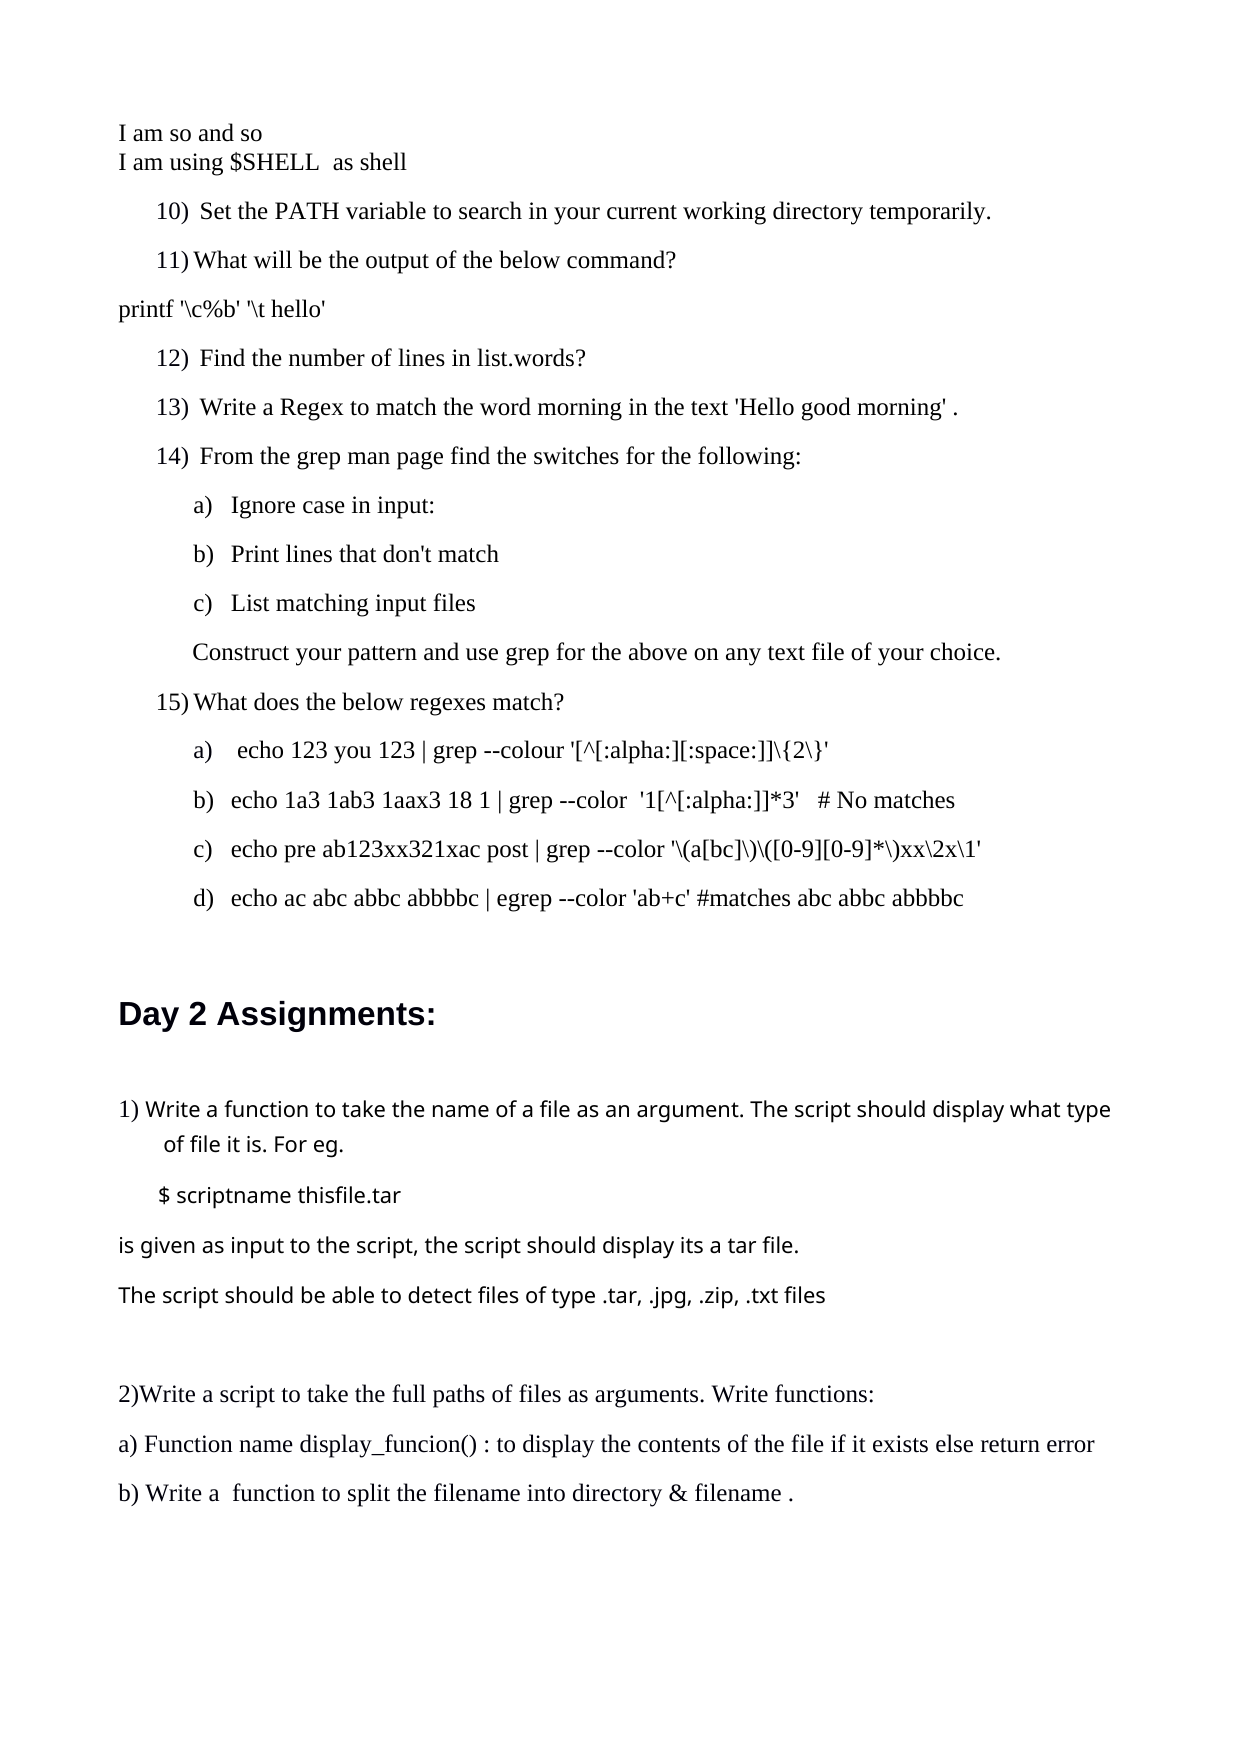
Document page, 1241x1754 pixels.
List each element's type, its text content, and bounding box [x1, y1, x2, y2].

list What does the below regexes match? [156, 687, 1122, 715]
list From the grep man page find the switches for the following: [156, 441, 1122, 470]
list echo ac abc abbc abbbbc | egrep --color 'ab+c' #matches abc abbc abbbbc [193, 883, 1122, 912]
list $ scriptname thisfile.tar [118, 1179, 1122, 1209]
list is given as input to the script, the script should display its a tar file. [118, 1230, 1122, 1260]
list Ignore case in input: [193, 490, 1122, 519]
list List matching input files [193, 588, 1122, 617]
list echo pre ab123xx321xac post | grep --color '\(a[bc]\)\([0-9][0-9]*\)xx\2x\1' [193, 834, 1122, 862]
list I am using $SHELL as shell [118, 147, 1122, 176]
list Write a function to split the filename into directory & filename . [118, 1478, 1122, 1506]
list Find the number of lines in list.words? [156, 343, 1122, 372]
list printf '\c%b' '\t hello' [118, 294, 1122, 323]
list Write a function to take the name of a file as an argument. The script should display what type of file it is. For eg. [118, 1093, 1122, 1159]
list echo 123 you 123 | grep --colour '[^[:alpha:][:space:]]\{2\}' [193, 736, 1122, 764]
list Set the PATH variable to search in your current working directory temporarily. [156, 196, 1122, 225]
list What will be the output of the below command? [156, 245, 1122, 274]
subtitle Day 2 Assignments: [118, 993, 1122, 1032]
list I am so and so [118, 118, 1122, 147]
list Write a Regex to match the word morning in the text 'Hello good morning' . [156, 392, 1122, 421]
list Write a script to take the full paths of files as arguments. Write functions: [118, 1379, 1122, 1408]
text Construct your pattern and use grep for the above on any text file of your choice. [118, 637, 1122, 666]
list echo 1a3 1ab3 1aax3 18 1 | grep --color '1[^[:alpha:]]*3' # No matches [193, 785, 1122, 813]
list Function name display_funcion() : to display the contents of the file if it exists else return error [118, 1429, 1122, 1457]
list The script should be able to detect files of type .tar, .jpg, .zip, .txt files [118, 1280, 1122, 1310]
list Print lines that don't match [193, 539, 1122, 568]
